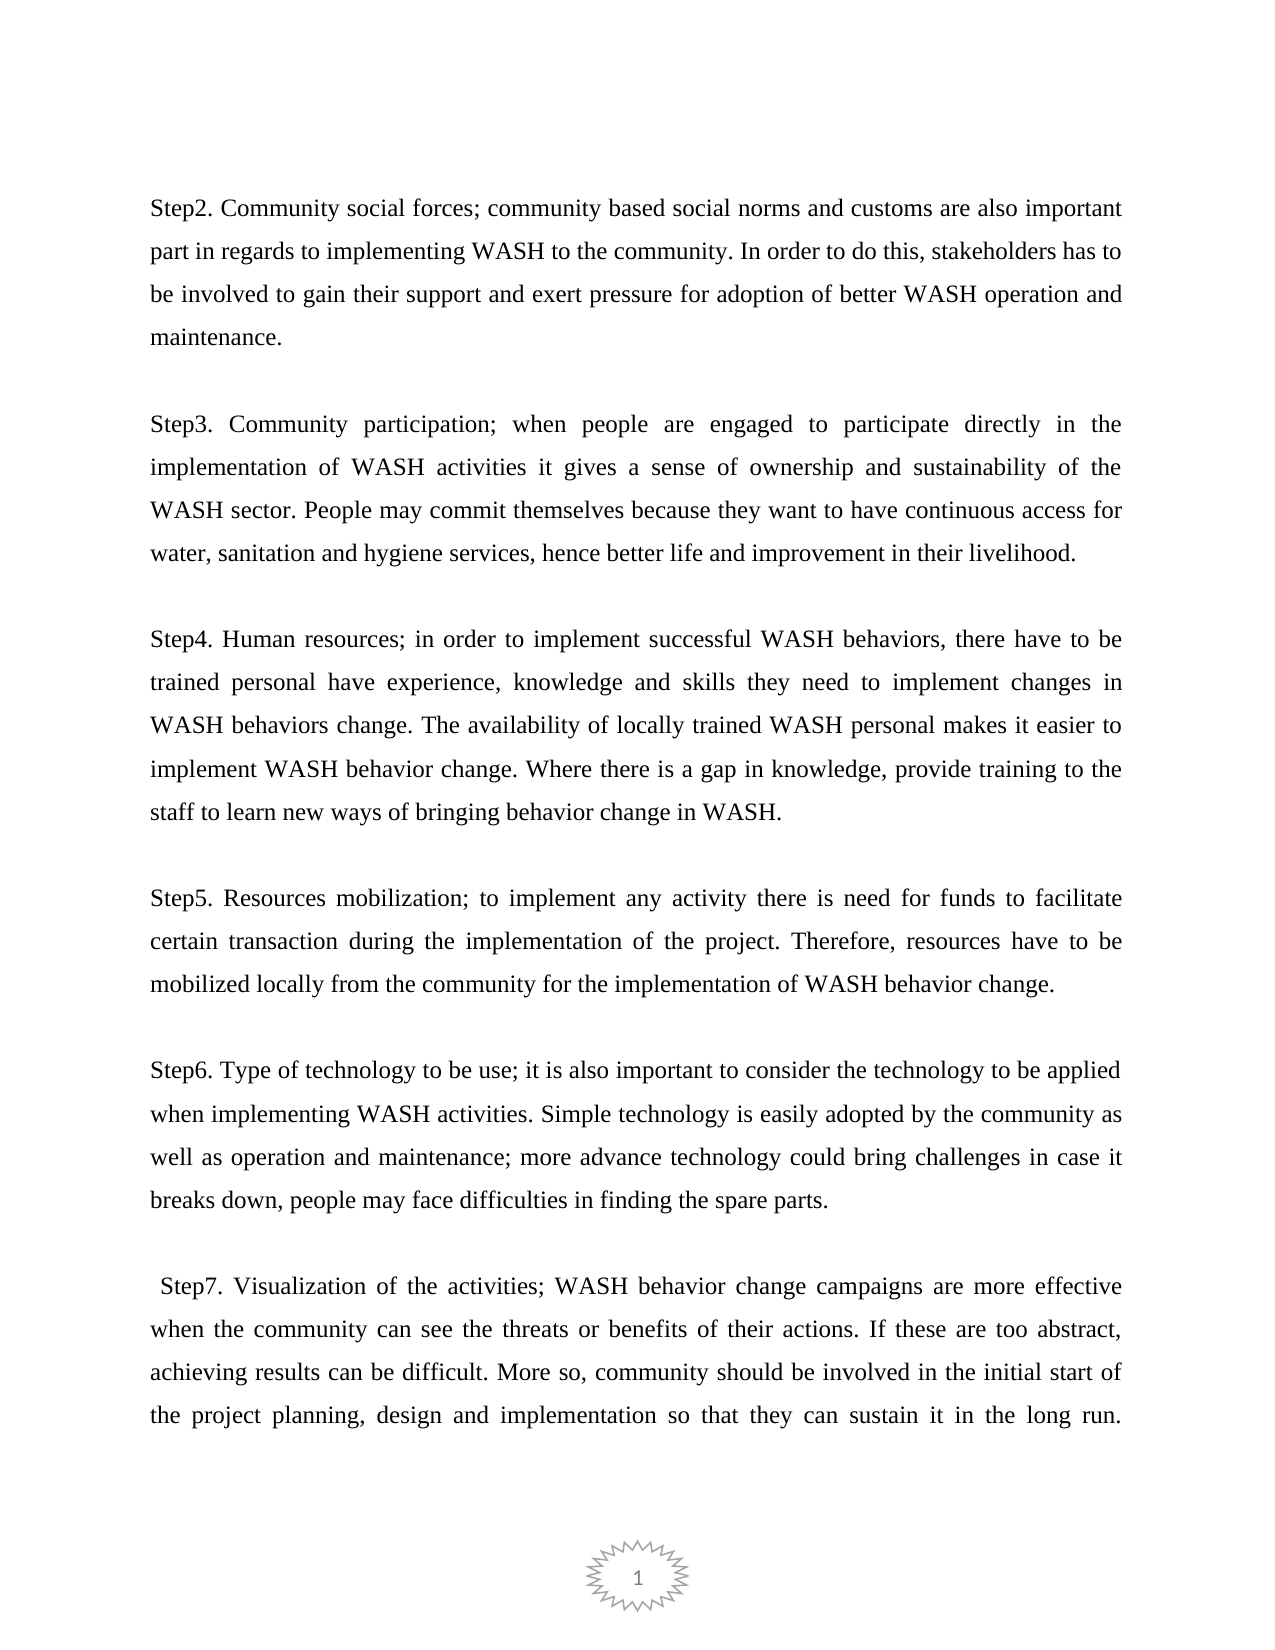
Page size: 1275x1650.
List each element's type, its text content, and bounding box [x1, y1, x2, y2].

text Step6. Type of technology to be use; it is also important to consider the technology to be applied when implementing WASH activities. Simple technology is easily adopted by the community as well as operation and maintenance; more advance technology could bring challenges in case it breaks down, people may face difficulties in finding the spare parts. [150, 1056, 1123, 1214]
text Step5. Resources mobilization; to implement any activity there is need for funds to facilitate certain transaction during the implementation of the project. Therefore, resources have to be mobilized locally from the community for the implementation of WASH behavior change. [150, 883, 1123, 998]
text Step2. Community social forces; community based social norms and customs are also important part in regards to implementing WASH to the community. In order to do this, stakeholders has to be involved to gain their support and exert pressure for adoption of better WASH operation and maintenance. [150, 193, 1123, 351]
text Step3. Community participation; when people are engaged to participate directly in the implementation of WASH activities it gives a sense of ownership and sustainability of the WASH sector. People may commit themselves because they want to have continuous access for water, sanitation and hygiene services, hence better life and improvement in their livelihood. [150, 409, 1123, 567]
text Step4. Human resources; in order to implement successful WASH behaviors, there have to be trained personal have experience, knowledge and skills they need to implement changes in WASH behaviors change. The availability of locally trained WASH personal makes it easier to implement WASH behavior change. Where there is a gap in knowledge, provide training to the staff to learn new ways of bringing behavior change in WASH. [150, 624, 1123, 826]
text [150, 1271, 1123, 1429]
picture [611, 1558, 664, 1594]
